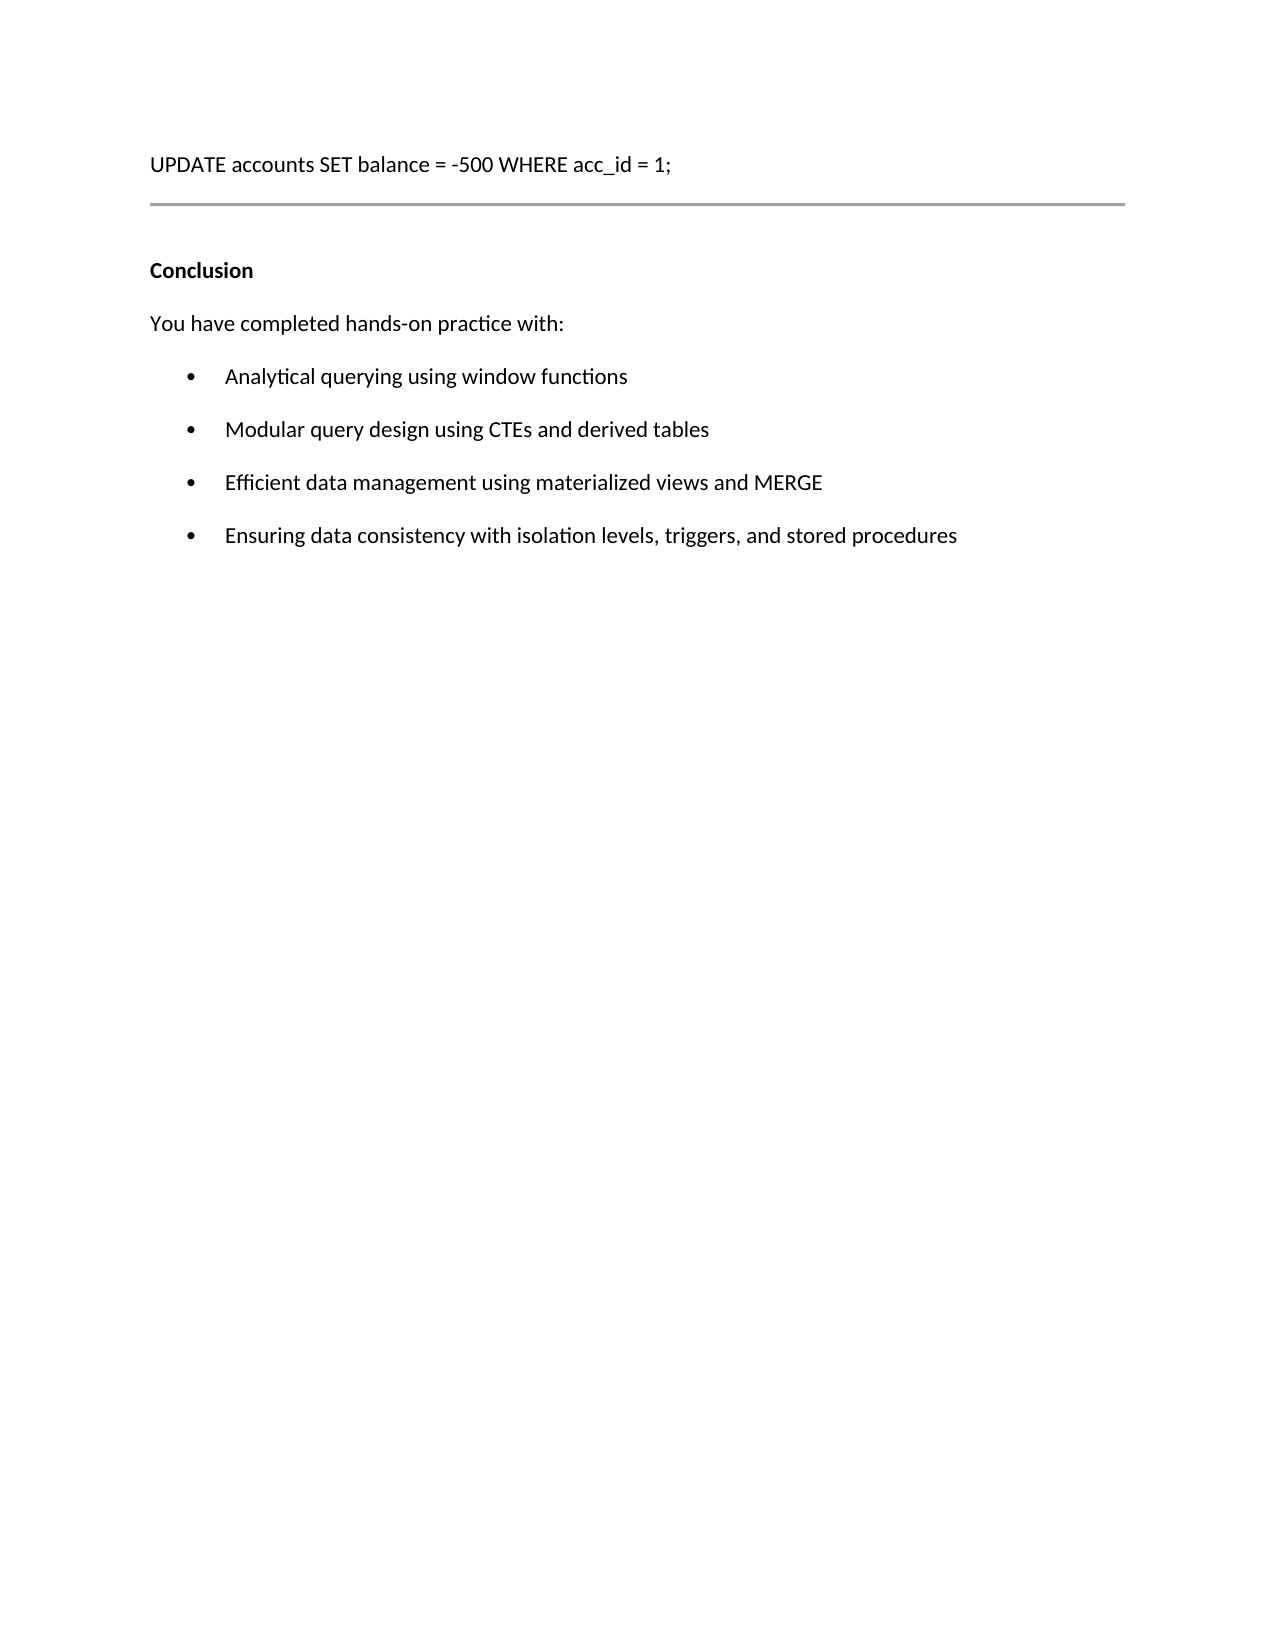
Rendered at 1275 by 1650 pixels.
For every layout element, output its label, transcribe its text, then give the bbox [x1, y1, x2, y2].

list Analytical querying using window functions [187, 362, 1125, 390]
text You have completed hands-on practice with: [150, 309, 1125, 337]
text Conclusion [150, 256, 1125, 284]
list Ensuring data consistency with isolation levels, triggers, and stored procedures [187, 521, 1125, 549]
list Efficient data management using materialized views and MERGE [187, 468, 1125, 496]
list Modular query design using CTEs and derived tables [187, 415, 1125, 443]
text UPDATE accounts SET balance = -500 WHERE acc_id = 1; [150, 150, 1125, 178]
